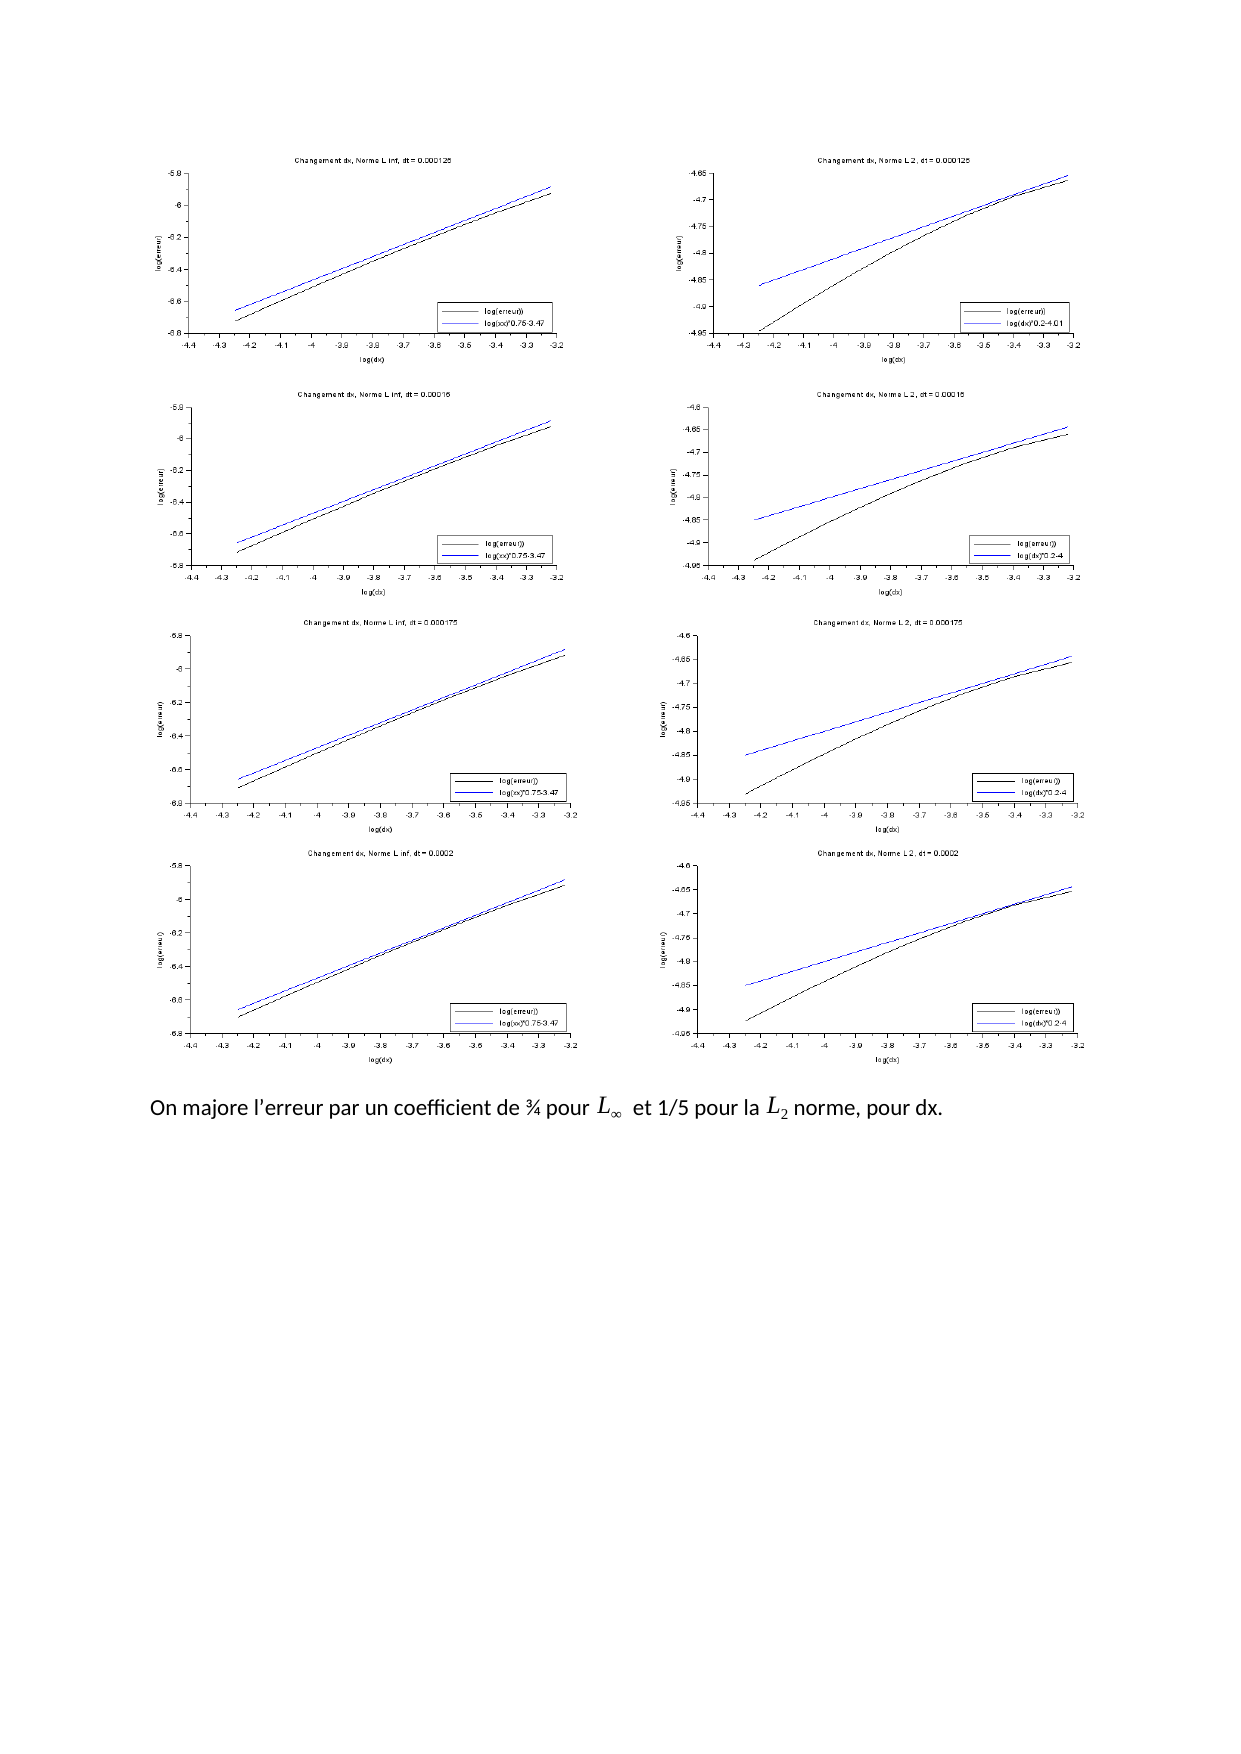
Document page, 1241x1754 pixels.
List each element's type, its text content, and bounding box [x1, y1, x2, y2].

text On majore l’erreur par un coefficient de ¾ pour et 1/5 pour la norme, pour dx. [150, 1091, 1090, 1123]
picture [150, 150, 1087, 607]
picture [150, 611, 1087, 1067]
